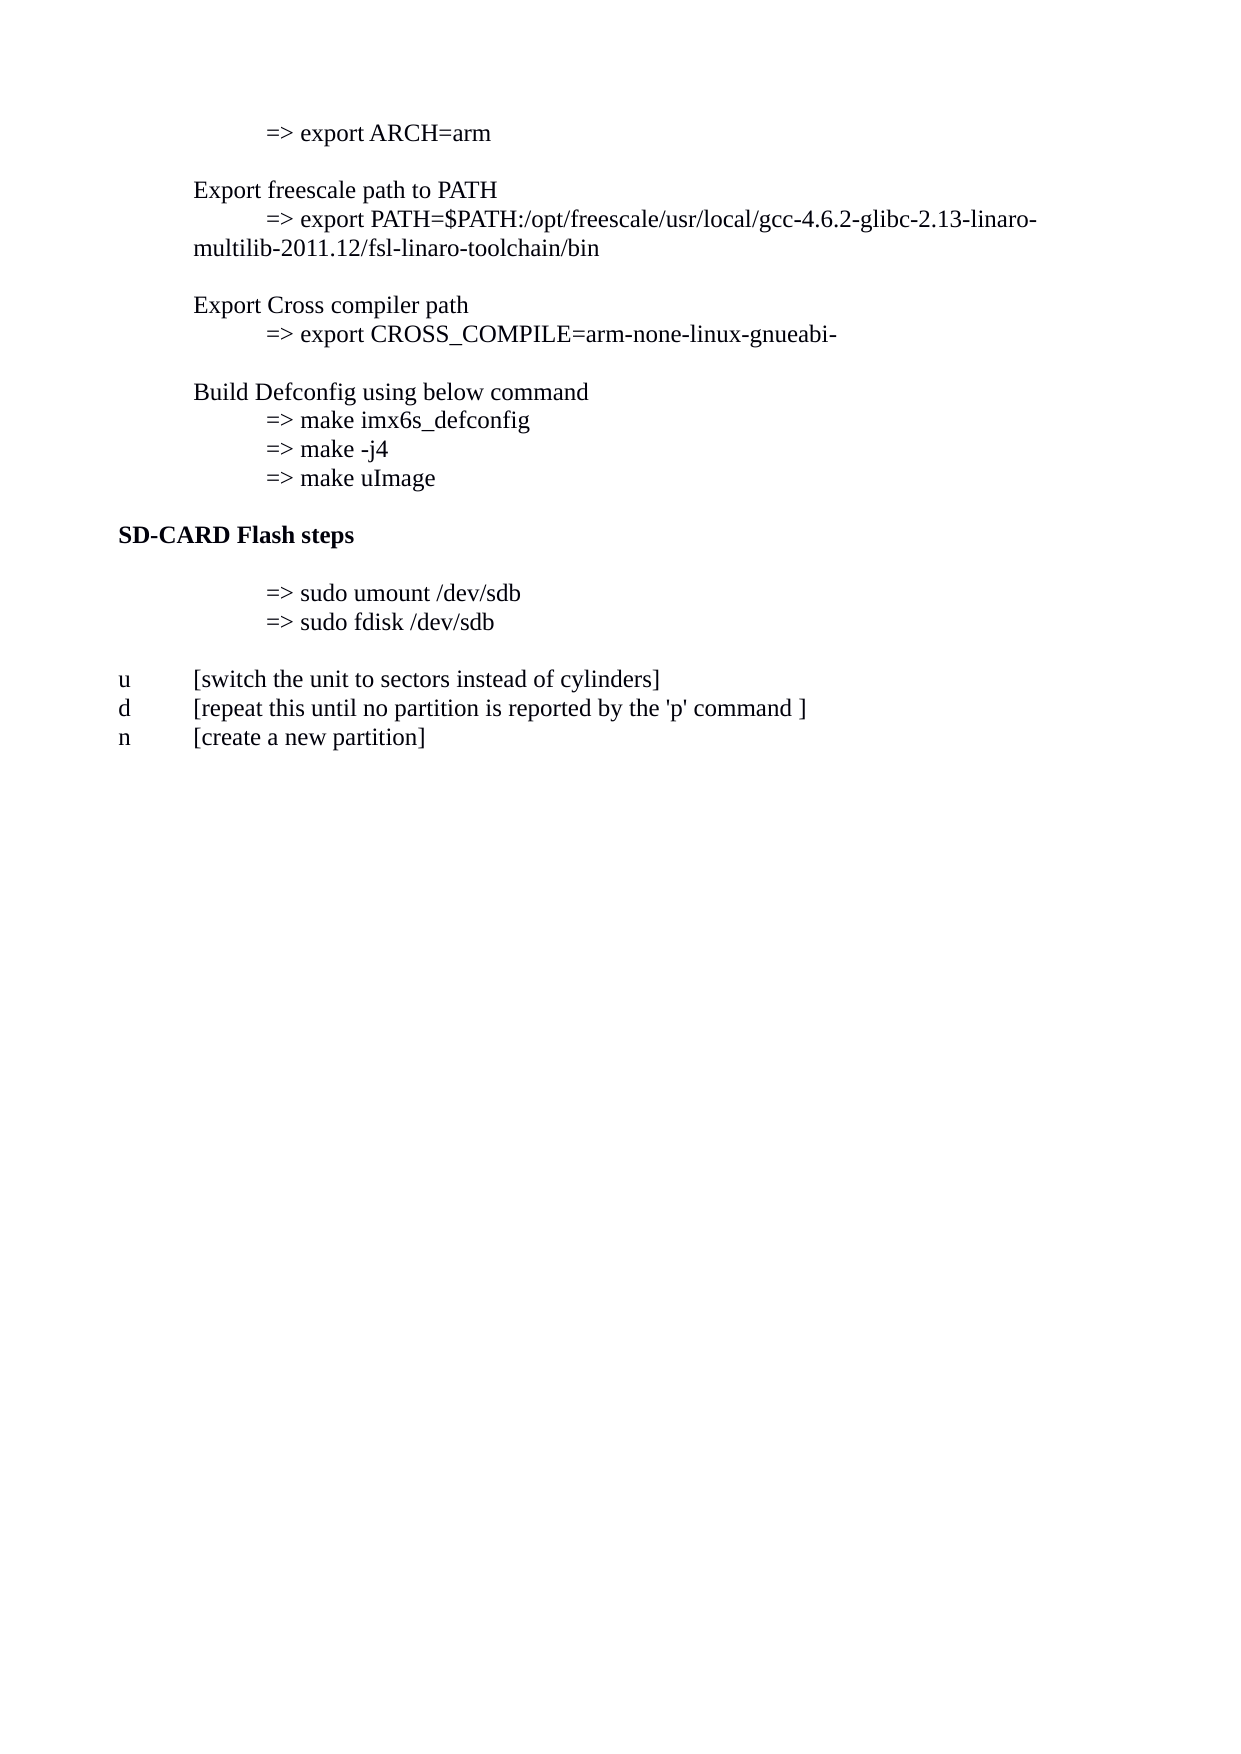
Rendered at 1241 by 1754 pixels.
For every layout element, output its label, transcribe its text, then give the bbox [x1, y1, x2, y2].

text => sudo umount /dev/sdb [118, 578, 1153, 607]
text => sudo fdisk /dev/sdb [118, 607, 1153, 636]
text Build Defconfig using below command [118, 377, 1153, 406]
text => export CROSS_COMPILE=arm-none-linux-gnueabi- [118, 319, 1153, 348]
text d [repeat this until no partition is reported by the 'p' command ] [118, 693, 1153, 722]
text n [create a new partition] [118, 722, 1153, 751]
text => make imx6s_defconfig [118, 406, 1153, 434]
text Export freescale path to PATH [118, 176, 1153, 204]
text => make -j4 [118, 434, 1153, 463]
text SD-CARD Flash steps [118, 521, 1153, 549]
text => make uImage [118, 463, 1153, 492]
text => export ARCH=arm [118, 118, 1153, 147]
text u [switch the unit to sectors instead of cylinders] [118, 664, 1153, 693]
text => export PATH=$PATH:/opt/freescale/usr/local/gcc-4.6.2-glibc-2.13-linaro- multilib-2011.12/fsl-linaro-toolchain/bin [118, 204, 1153, 262]
text Export Cross compiler path [118, 291, 1153, 319]
